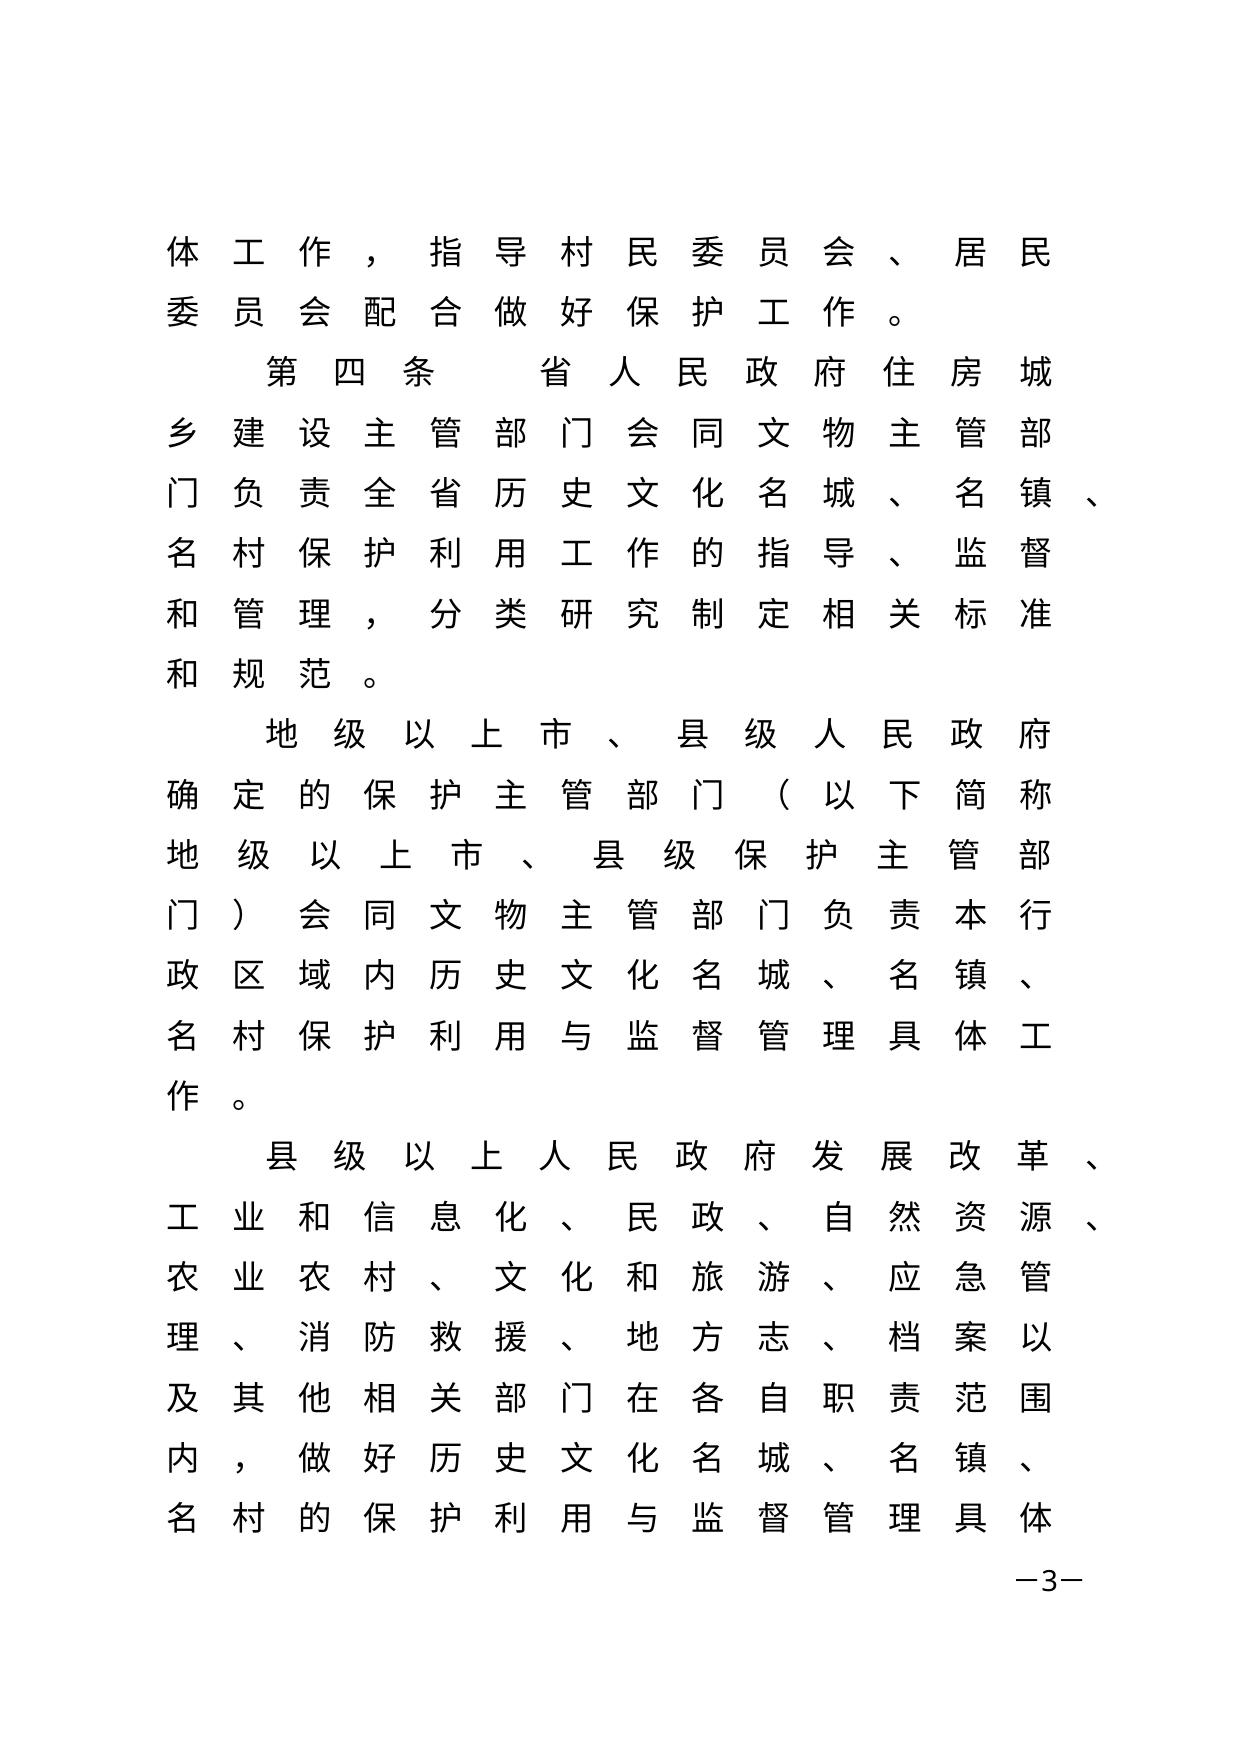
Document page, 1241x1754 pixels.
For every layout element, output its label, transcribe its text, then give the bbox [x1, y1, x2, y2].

text 地级以上市、县级人民政府确定的保护主管部门（以下简称地级以上市、县级保护主管部门）会同文物主管部门负责本行政区域内历史文化名城、名镇、名村保护利用与监督管理具体工作。 [167, 702, 1085, 1124]
text 乡镇人民政府、街道办事处负责本辖区内历史文化名城、名镇、名村的日常保护、巡查等具体工作，指导村民委员会、居民委员会配合做好保护工作。 [167, 219, 1085, 340]
text 第四条 省人民政府住房城乡建设主管部门会同文物主管部门负责全省历史文化名城、名镇、名村保护利用工作的指导、监督和管理，分类研究制定相关标准和规范。 [167, 340, 1085, 702]
text 县级以上人民政府发展改革、工业和信息化、民政、自然资源、农业农村、文化和旅游、应急管理、消防救援、地方志、档案以及其他相关部门在各自职责范围内，做好历史文化名城、名镇、名村的保护利用与监督管理具体工作。 [167, 1124, 1085, 1546]
